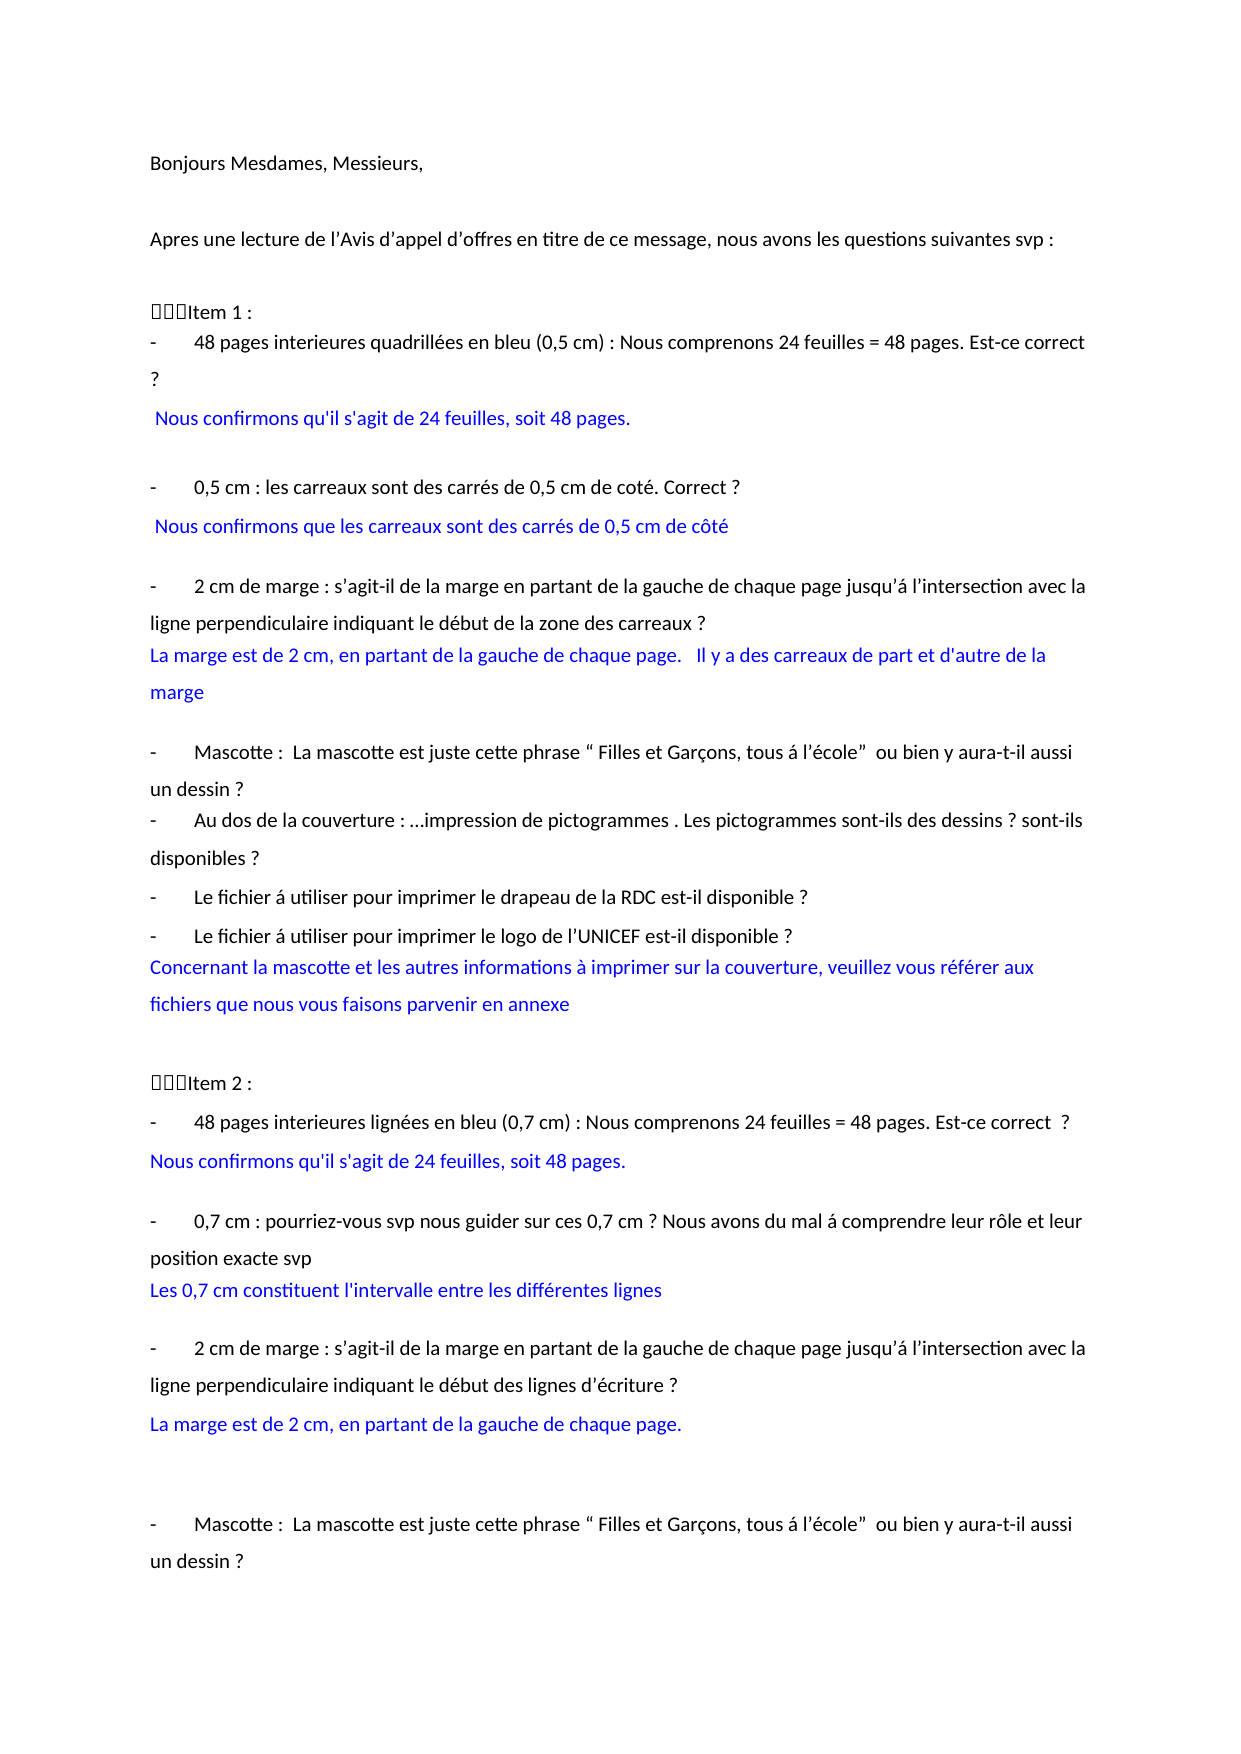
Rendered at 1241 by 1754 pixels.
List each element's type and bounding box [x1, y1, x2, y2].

text [150, 150, 1090, 1576]
